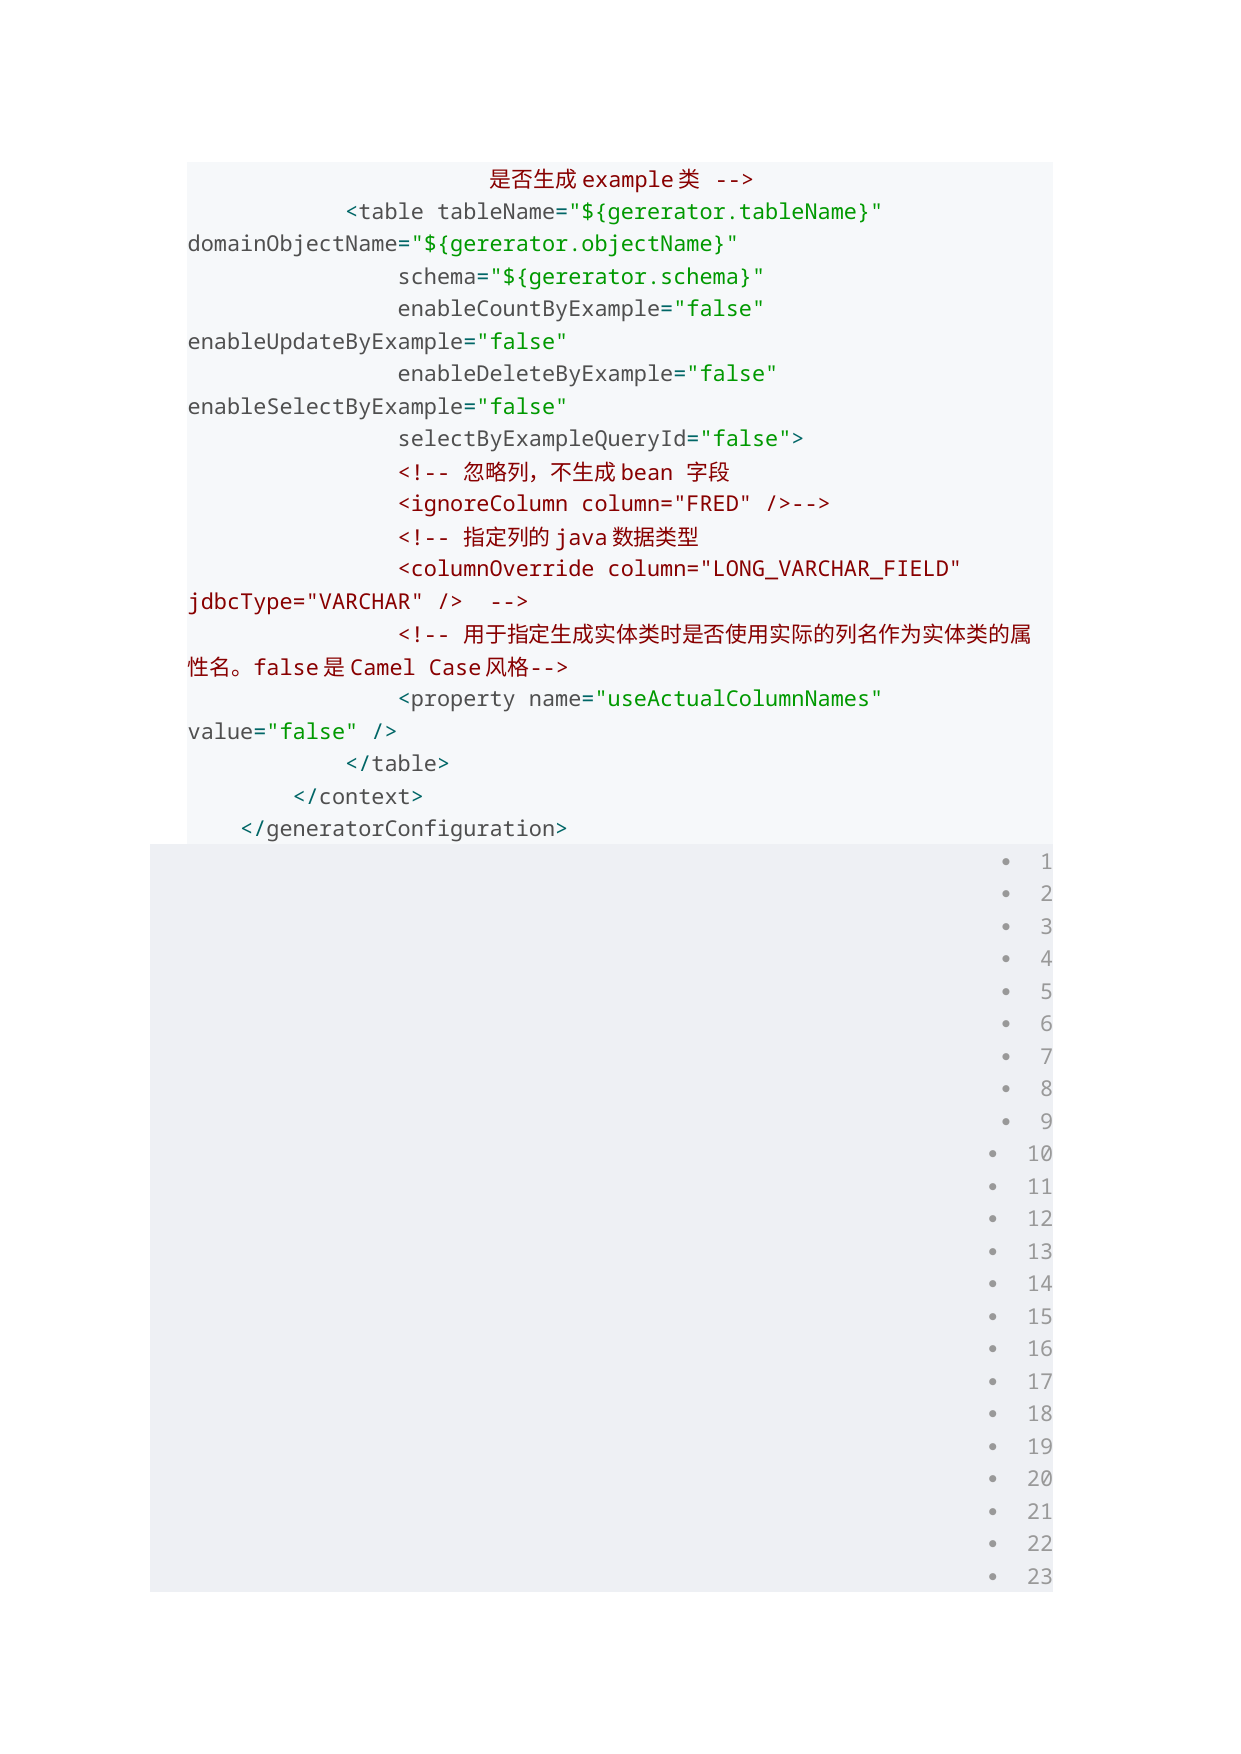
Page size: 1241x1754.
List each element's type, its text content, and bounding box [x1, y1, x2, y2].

text 是否生成 example类 --> [714, 162, 1053, 194]
text schema="${gererator.schema}" [187, 259, 1053, 292]
list 4 [150, 942, 1053, 974]
list 6 [150, 1007, 1053, 1039]
list 12 [150, 1202, 1053, 1234]
text <!-- 忽略列，不生成bean 字段 [187, 454, 1053, 487]
list 20 [150, 1462, 1053, 1494]
list 10 [150, 1137, 1053, 1169]
text enableCountByExample="false" enableUpdateByExample="false" [187, 292, 1053, 357]
list 15 [150, 1299, 1053, 1332]
text <ignoreColumn column="FRED" />--> [187, 487, 1053, 519]
list 23 [150, 1559, 1053, 1592]
list 16 [150, 1332, 1053, 1364]
text <columnOverride column="LONG_VARCHAR_FIELD" jdbcType="VARCHAR" /> --> [187, 552, 1053, 617]
text </context> [187, 779, 1053, 812]
list 13 [150, 1234, 1053, 1267]
list 9 [150, 1104, 1053, 1137]
text <property name="useActualColumnNames" value="false" /> [187, 682, 1053, 747]
text <table tableName="${gererator.tableName}" domainObjectName="${gererator.objectName}" [187, 194, 1053, 259]
text enableDeleteByExample="false" enableSelectByExample="false" [187, 357, 1053, 422]
list 14 [150, 1267, 1053, 1299]
list 22 [150, 1527, 1053, 1559]
text <!-- 指定列的java数据类型 [187, 519, 1053, 552]
list 19 [150, 1429, 1053, 1462]
list 8 [150, 1072, 1053, 1104]
list 11 [150, 1169, 1053, 1202]
list 3 [150, 909, 1053, 942]
list 18 [150, 1397, 1053, 1429]
list 2 [150, 877, 1053, 909]
list 7 [150, 1039, 1053, 1072]
text <!-- 用于指定生成实体类时是否使用实际的列名作为实体类的属性名。false是 Camel Case风格--> [187, 617, 1053, 682]
text </generatorConfiguration> [187, 812, 1053, 844]
text </table> [187, 747, 1053, 779]
text selectByExampleQueryId="false"> [187, 422, 1053, 454]
list 5 [150, 974, 1053, 1007]
list 21 [150, 1494, 1053, 1527]
list 1 [150, 844, 1053, 877]
list 17 [150, 1364, 1053, 1397]
